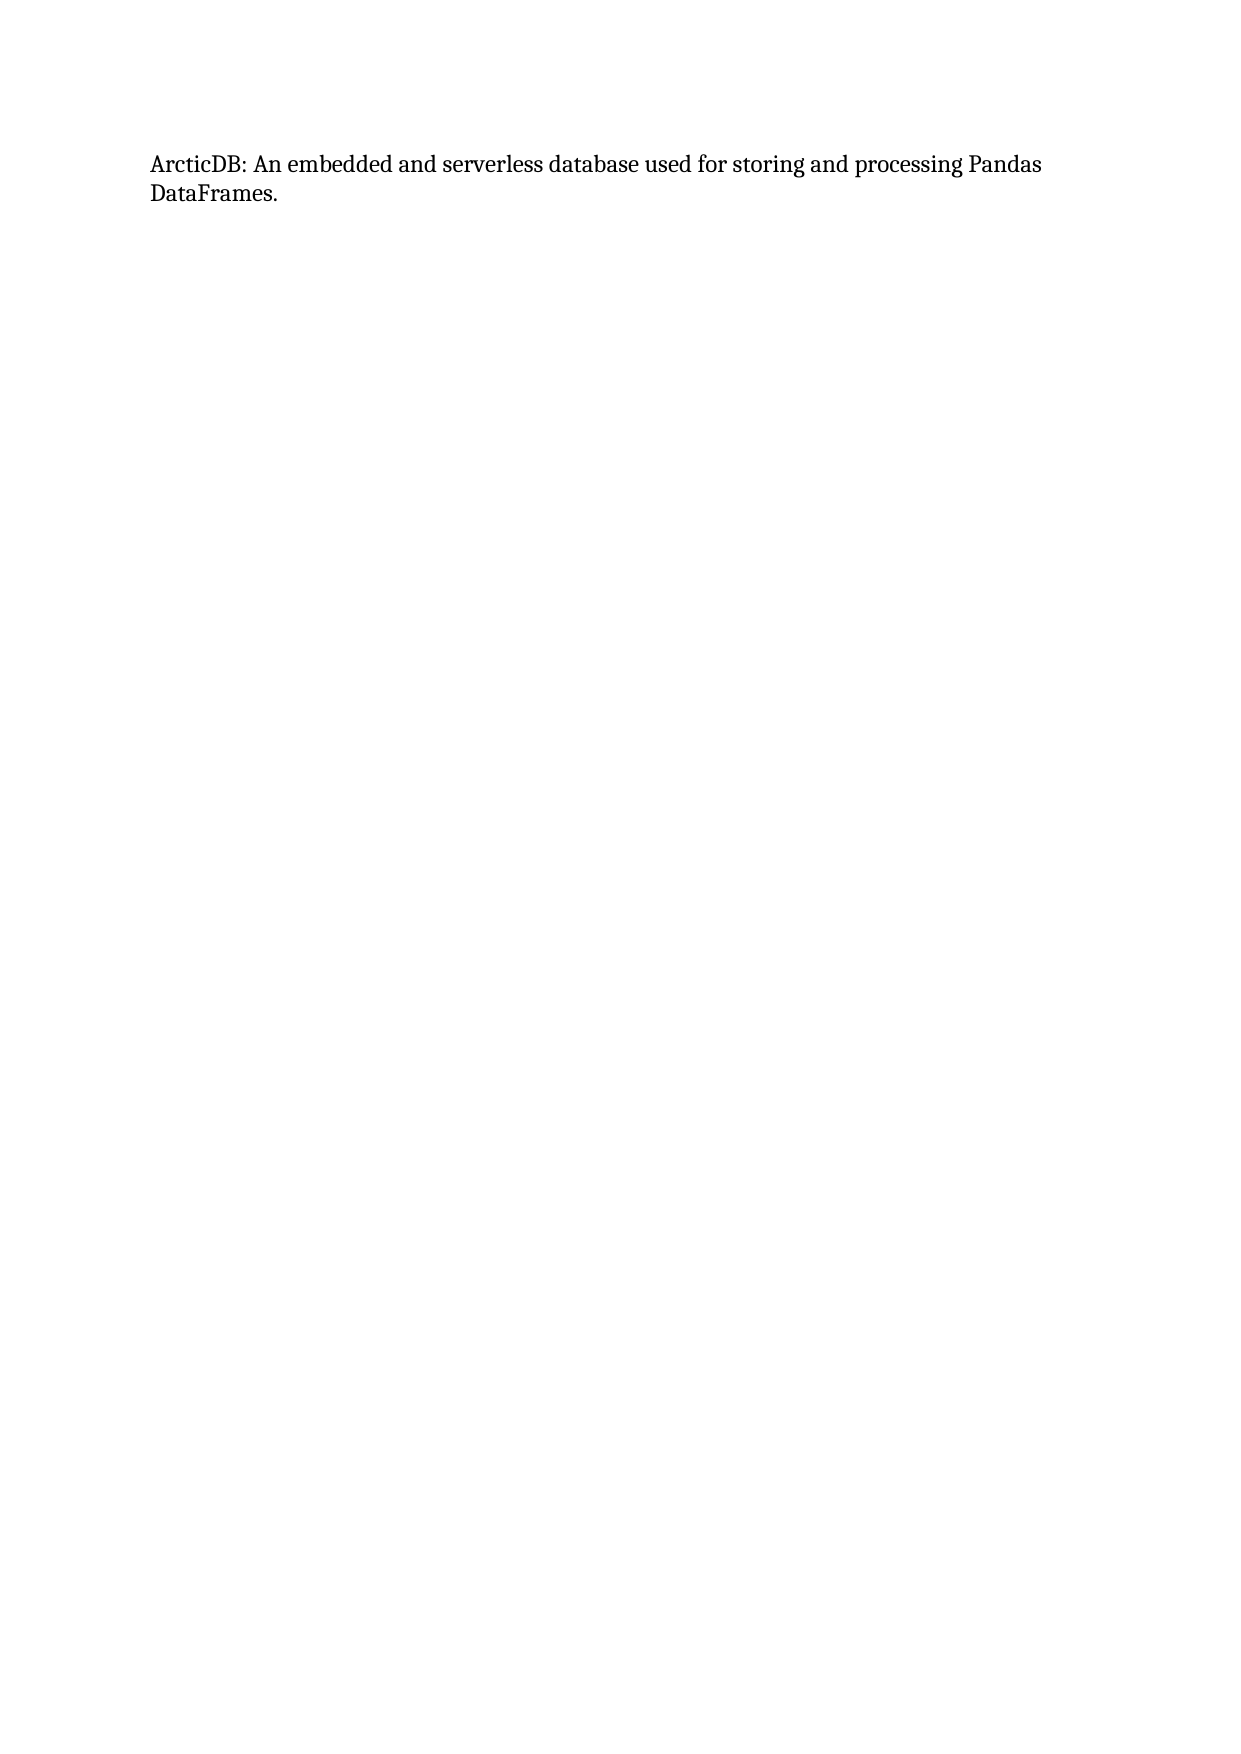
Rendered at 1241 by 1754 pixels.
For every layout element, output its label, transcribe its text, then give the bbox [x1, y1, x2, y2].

text ArcticDB: An embedded and serverless database used for storing and processing Pandas DataFrames. [150, 150, 1090, 207]
